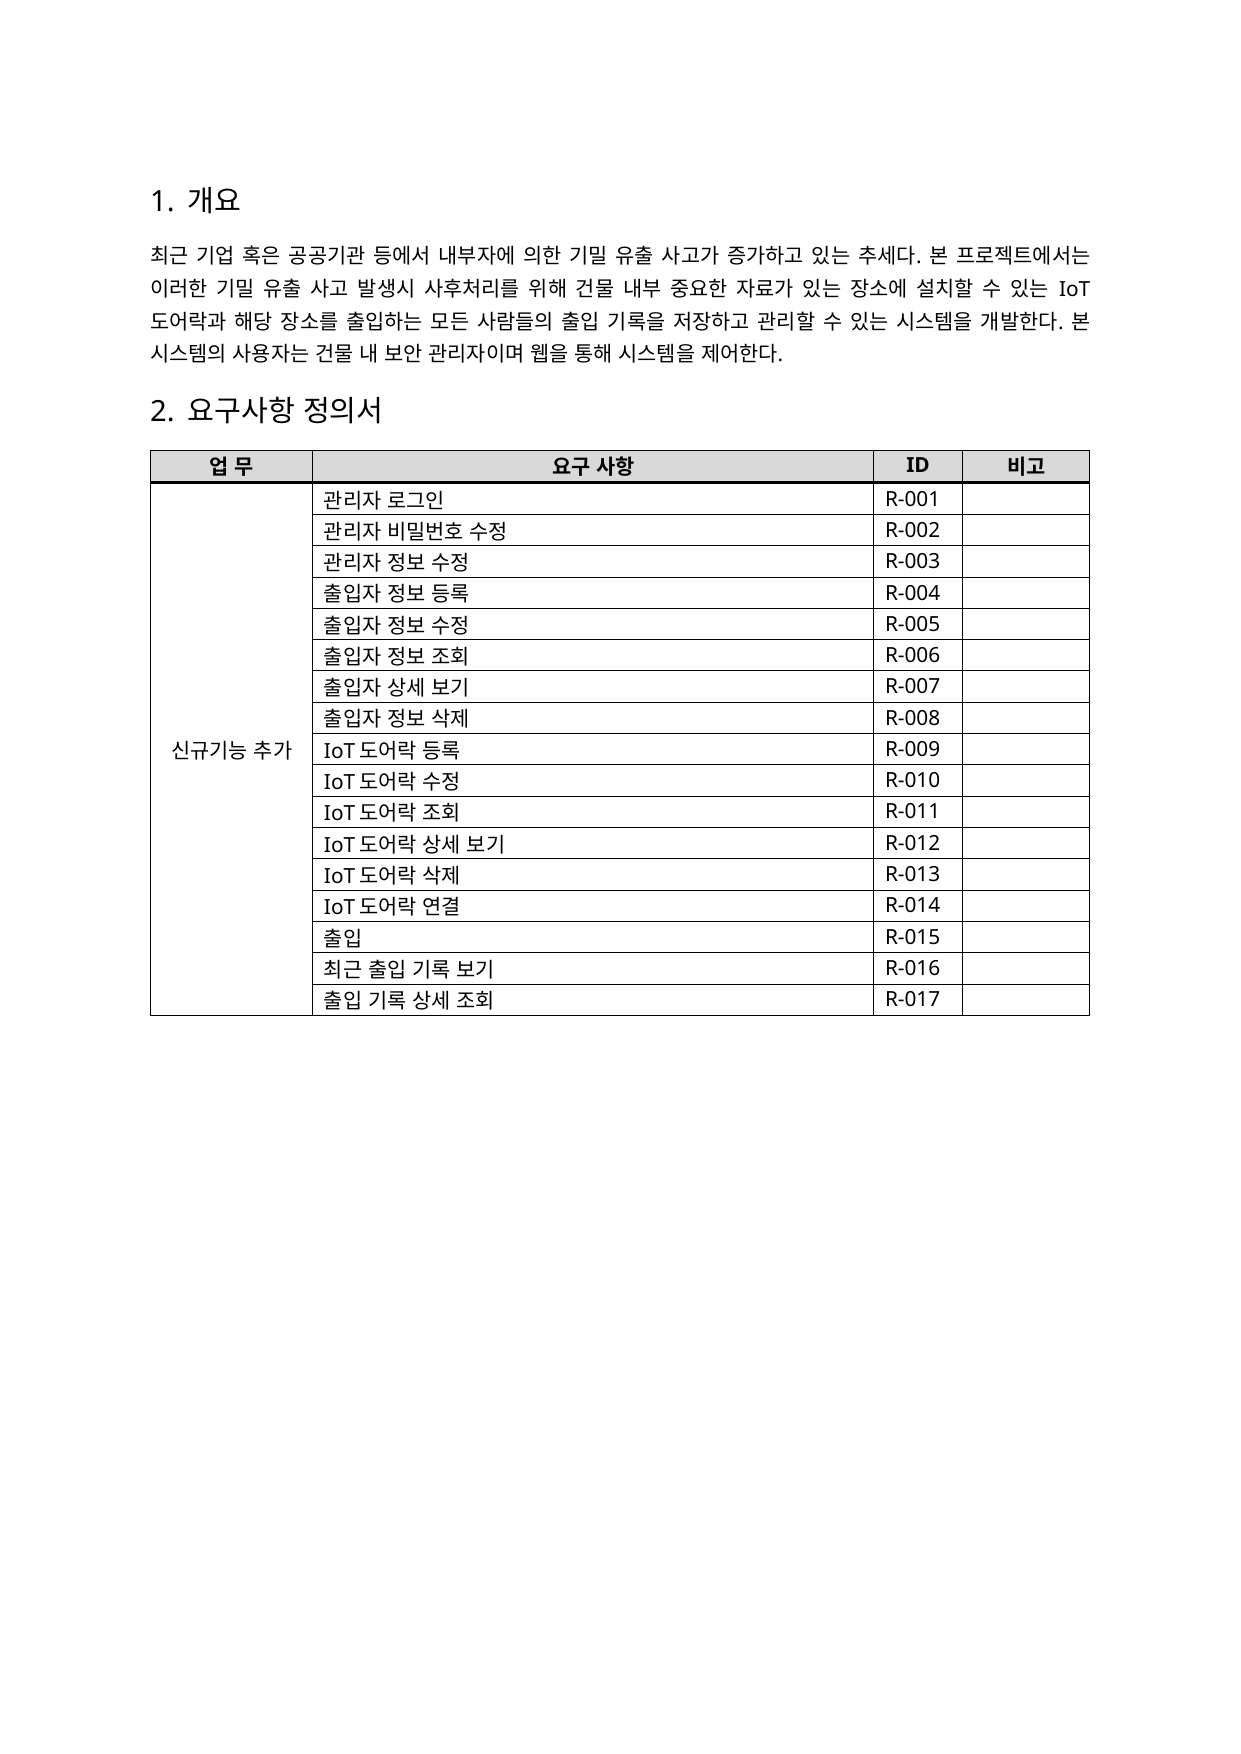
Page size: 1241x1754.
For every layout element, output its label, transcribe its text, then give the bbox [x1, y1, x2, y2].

table_cell IoT도어락 삭제 [313, 859, 873, 889]
table_cell [963, 609, 1089, 639]
table_cell R-011 [874, 797, 962, 827]
table_cell 출입자 정보 수정 [313, 609, 873, 639]
table_cell R-001 [874, 484, 962, 514]
table_header 비고 [963, 451, 1089, 481]
table_cell R-003 [874, 546, 962, 577]
list 개요 [150, 177, 1090, 219]
table_cell 출입자 정보 삭제 [313, 703, 873, 733]
table_header ID [874, 451, 962, 481]
list 요구사항 정의서 [150, 387, 1090, 429]
table_cell 관리자 비밀번호 수정 [313, 515, 873, 545]
table_header 요구 사항 [313, 451, 873, 481]
text 최근 기업 혹은 공공기관 등에서 내부자에 의한 기밀 유출 사고가 증가하고 있는 추세다. 본 프로젝트에서는 이러한 기밀 유출 사고 발생시 사후처리를 위해 건물 내부 중요한 자료가 있는 장소에 설치할 수 있는 IoT 도어락과 해당 장소를 출입하는 모든 사람들의 출입 기록을 저장하고 관리할 수 있는 시스템을 개발한다. 본 시스템의 사용자는 건물 내 보안 관리자이며 웹을 통해 시스템을 제어한다. [150, 239, 1090, 368]
table_cell [963, 891, 1089, 921]
table_cell IoT도어락 상세 보기 [313, 828, 873, 858]
table_cell [963, 515, 1089, 545]
table_cell R-005 [874, 609, 962, 639]
table_cell R-013 [874, 859, 962, 889]
table_cell [963, 578, 1089, 608]
table_cell IoT도어락 연결 [313, 891, 873, 921]
table_cell [963, 859, 1089, 889]
table_cell [963, 797, 1089, 827]
table_cell R-004 [874, 578, 962, 608]
table_cell R-007 [874, 671, 962, 702]
table_cell IoT도어락 수정 [313, 765, 873, 796]
table_cell R-009 [874, 734, 962, 764]
table_cell 출입 [313, 922, 873, 952]
table_cell IoT도어락 등록 [313, 734, 873, 764]
table_cell R-010 [874, 765, 962, 796]
table_cell [963, 953, 1089, 983]
table_cell [963, 671, 1089, 702]
table_cell R-002 [874, 515, 962, 545]
table_cell [963, 640, 1089, 670]
table_cell [963, 734, 1089, 764]
table_cell [963, 484, 1089, 514]
table_cell 신규기능 추가 [151, 484, 312, 1015]
table_cell 관리자 로그인 [313, 484, 873, 514]
table_cell [963, 546, 1089, 577]
table_cell [963, 985, 1089, 1015]
table_cell 출입자 정보 등록 [313, 578, 873, 608]
table_cell 출입 기록 상세 조회 [313, 985, 873, 1015]
table_cell 최근 출입 기록 보기 [313, 953, 873, 983]
table_cell [963, 703, 1089, 733]
table_cell R-016 [874, 953, 962, 983]
table_cell R-012 [874, 828, 962, 858]
table_cell 관리자 정보 수정 [313, 546, 873, 577]
table_cell R-008 [874, 703, 962, 733]
table_cell R-006 [874, 640, 962, 670]
table_header 업 무 [151, 451, 312, 481]
table_cell [963, 828, 1089, 858]
table_cell 출입자 정보 조회 [313, 640, 873, 670]
table_cell IoT도어락 조회 [313, 797, 873, 827]
table_cell R-017 [874, 985, 962, 1015]
table_cell [963, 922, 1089, 952]
table_cell R-015 [874, 922, 962, 952]
table_cell 출입자 상세 보기 [313, 671, 873, 702]
table_cell [963, 765, 1089, 796]
table_cell R-014 [874, 891, 962, 921]
